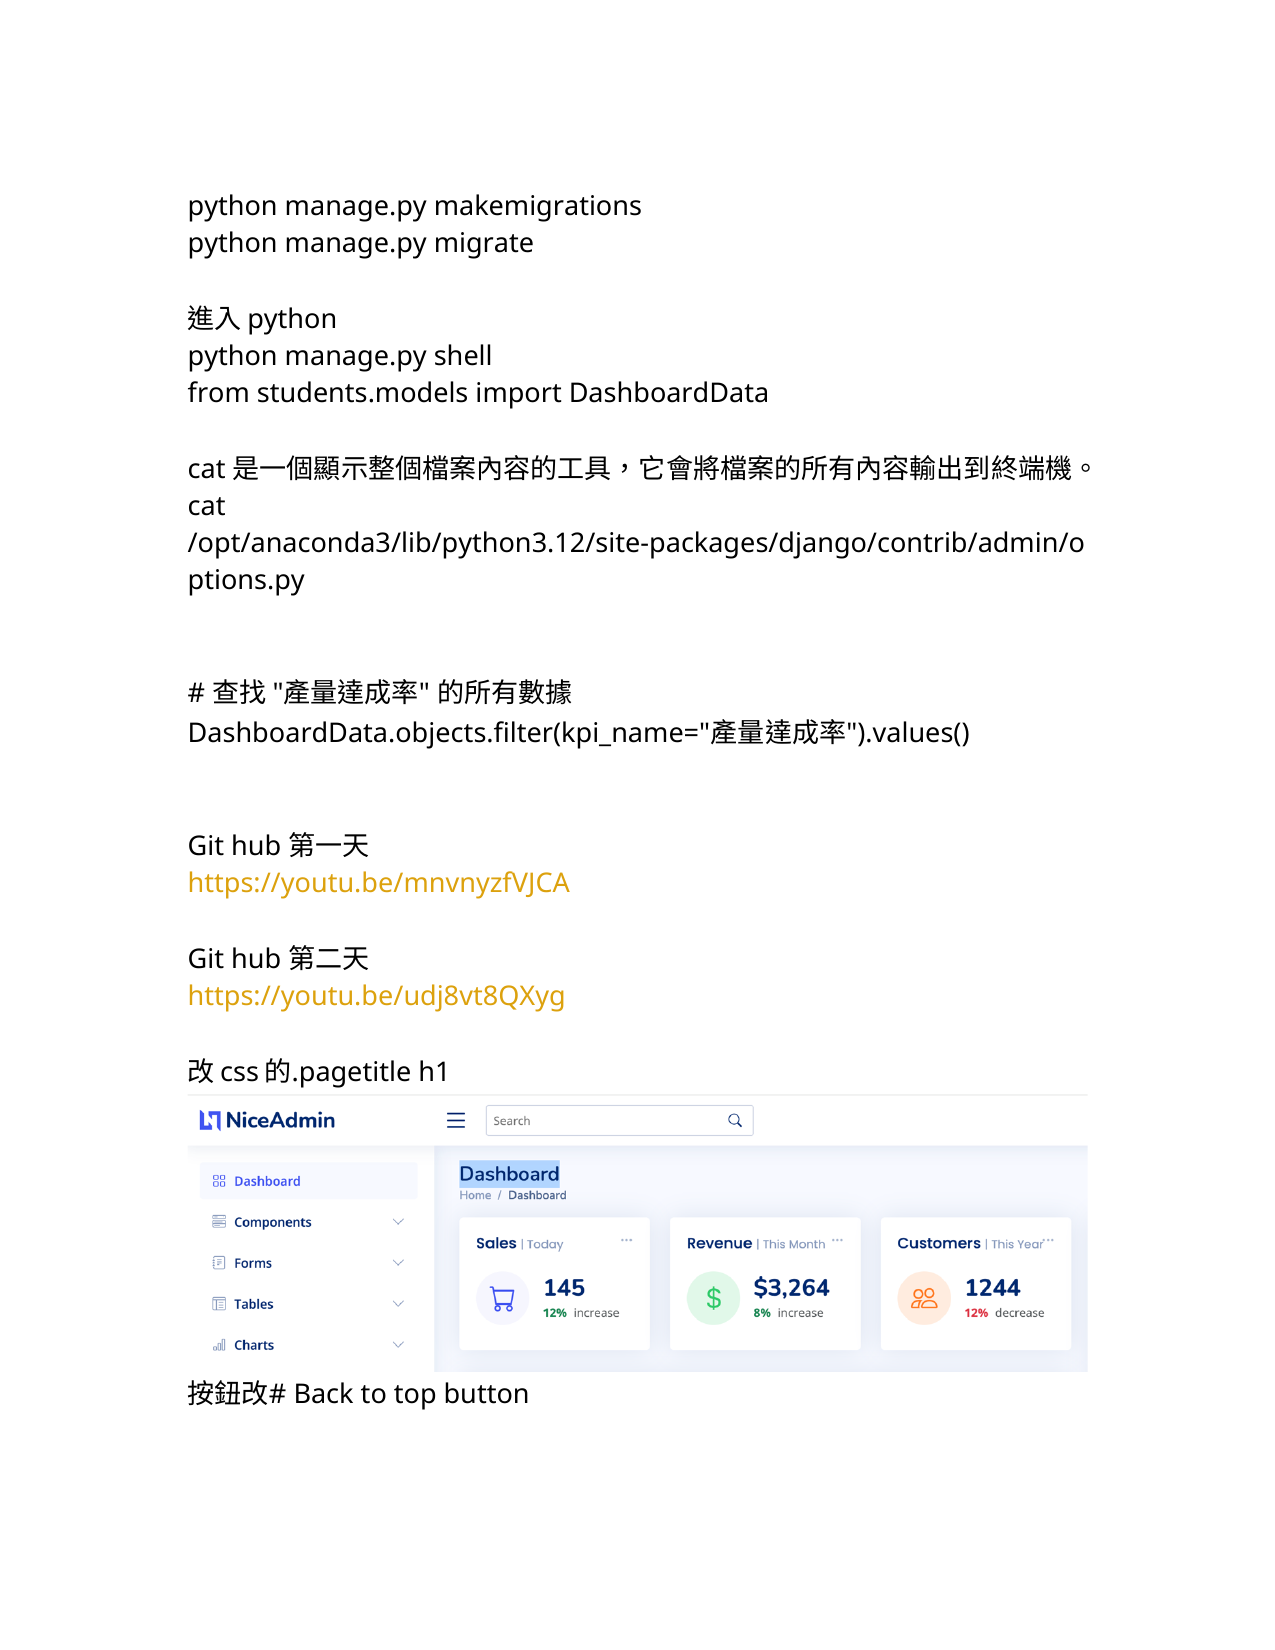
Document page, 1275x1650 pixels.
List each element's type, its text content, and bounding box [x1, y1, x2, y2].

picture [187, 1089, 1088, 1372]
text cat 是一個顯示整個檔案內容的工具，它會將檔案的所有內容輸出到終端機。 [187, 447, 1087, 487]
text Git hub 第一天 [187, 824, 1087, 863]
text 進入python [187, 297, 1087, 337]
text DashboardData.objects.filter(kpi_name="產量達成率").values() [187, 711, 1087, 750]
text python manage.py makemigrations [187, 187, 1087, 224]
text python manage.py migrate [187, 224, 1087, 261]
text https://youtu.be/mnvnyzfVJCA [187, 863, 1087, 900]
text # 查找 "產量達成率" 的所有數據 [187, 671, 1087, 711]
text 按鈕改# Back to top button [187, 1372, 1087, 1411]
text 改css的.pagetitle h1 [187, 1050, 1087, 1089]
text https://youtu.be/udj8vt8QXyg [187, 976, 1087, 1013]
text cat /opt/anaconda3/lib/python3.12/site-packages/django/contrib/admin/options.py [187, 487, 1087, 597]
text python manage.py shell [187, 337, 1087, 374]
text from students.models import DashboardData [187, 374, 1087, 411]
text Git hub 第二天 [187, 937, 1087, 976]
